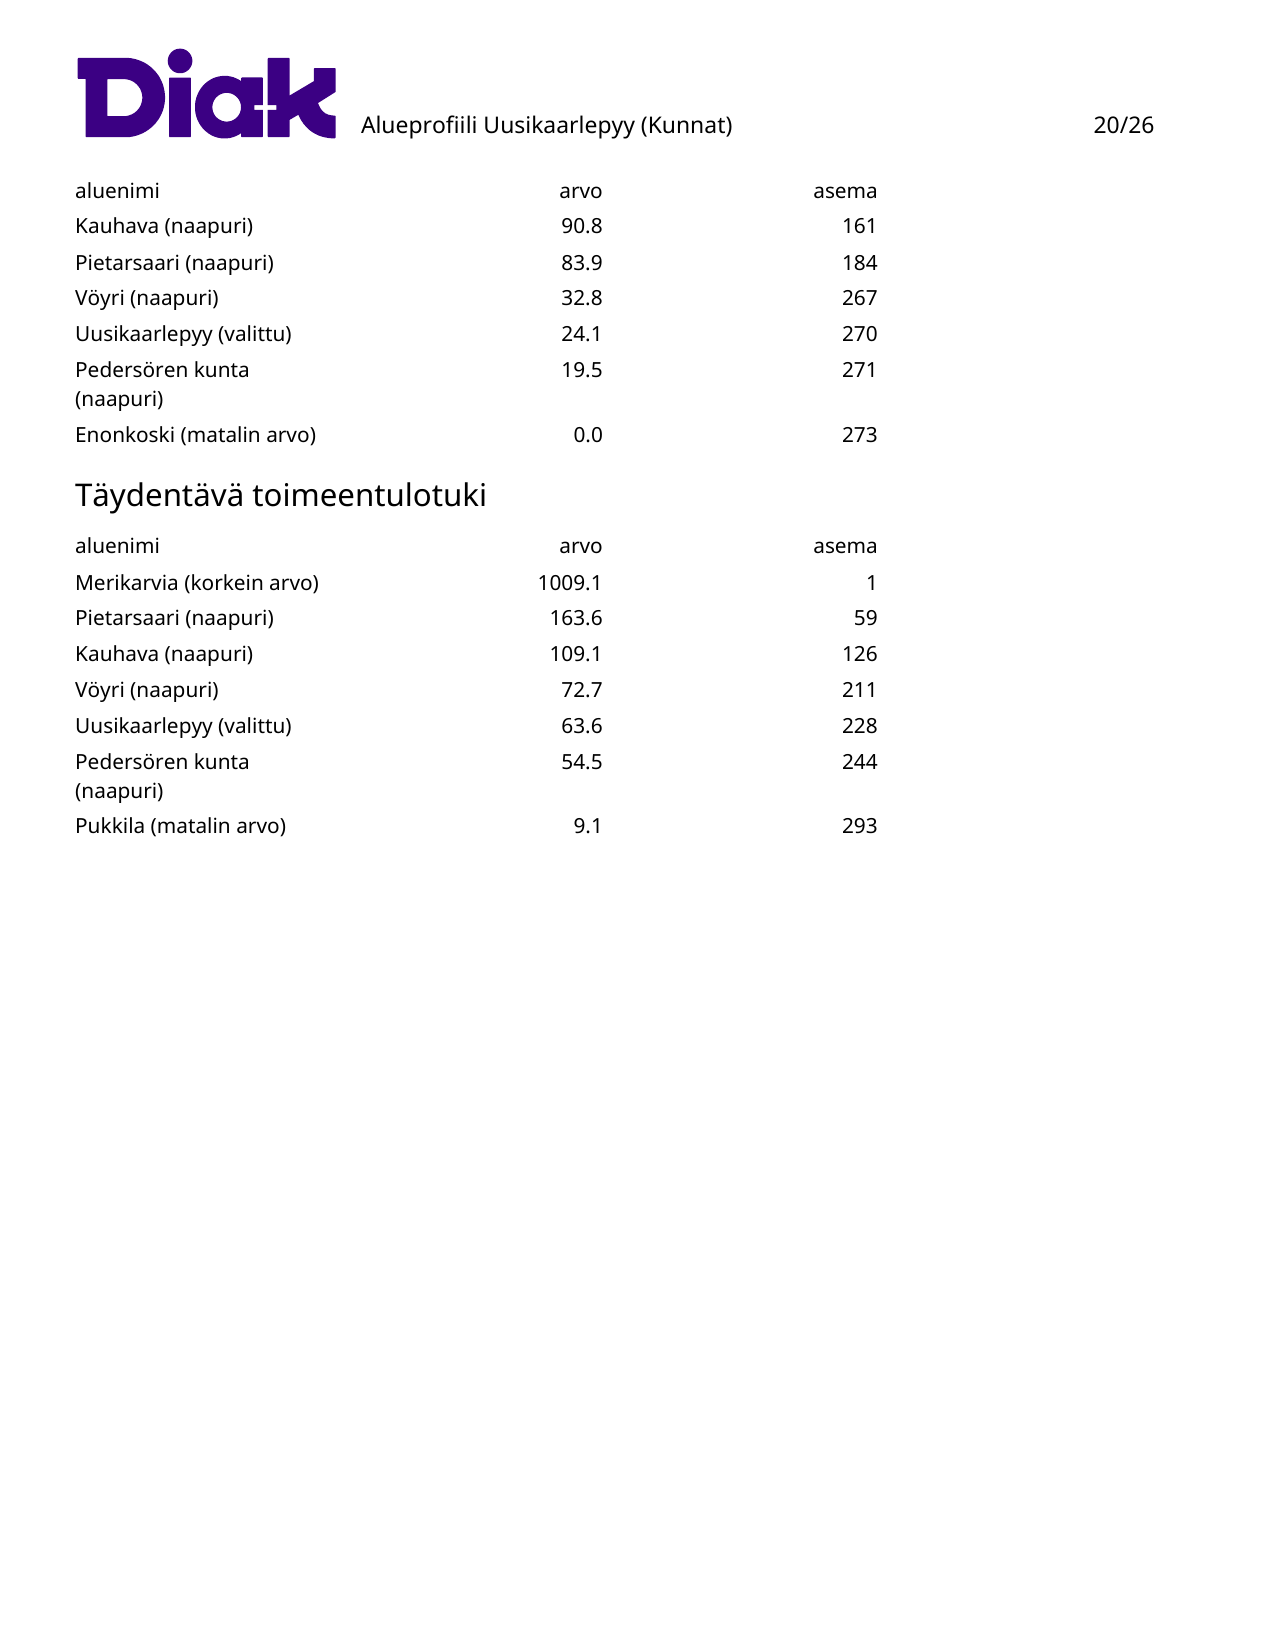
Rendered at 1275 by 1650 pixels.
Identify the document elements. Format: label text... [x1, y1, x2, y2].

table_cell Vöyri (naapuri) [64, 280, 339, 316]
table_cell Vöyri (naapuri) [64, 672, 339, 708]
subtitle Täydentävä toimeentulotuki [75, 473, 1200, 515]
table_header asema [614, 172, 889, 208]
table_cell Enonkoski (matalin arvo) [64, 416, 339, 452]
table_header arvo [339, 528, 614, 564]
table_header arvo [339, 172, 614, 208]
table_cell 9.1 [339, 808, 614, 844]
table_cell 293 [614, 808, 889, 844]
table_cell Pukkila (matalin arvo) [64, 808, 339, 844]
table_cell 54.5 [339, 744, 614, 808]
table_cell 32.8 [339, 280, 614, 316]
table_cell 244 [614, 744, 889, 808]
table_cell 83.9 [339, 244, 614, 280]
table_cell 1 [614, 564, 889, 600]
table_cell 270 [614, 316, 889, 352]
table_cell 126 [614, 636, 889, 672]
table_cell Kauhava (naapuri) [64, 636, 339, 672]
table_cell Uusikaarlepyy (valittu) [64, 316, 339, 352]
table_header asema [614, 528, 889, 564]
table_cell 109.1 [339, 636, 614, 672]
table_cell 0.0 [339, 416, 614, 452]
table_cell 184 [614, 244, 889, 280]
table_cell 163.6 [339, 600, 614, 636]
table_cell 63.6 [339, 708, 614, 743]
table_cell 267 [614, 280, 889, 316]
table_cell 228 [614, 708, 889, 743]
table_cell Uusikaarlepyy (valittu) [64, 708, 339, 743]
table_cell 59 [614, 600, 889, 636]
table_cell 211 [614, 672, 889, 708]
table_cell 161 [614, 208, 889, 244]
table_cell 72.7 [339, 672, 614, 708]
table_cell 1009.1 [339, 564, 614, 600]
table_cell Pedersören kunta (naapuri) [64, 352, 339, 416]
table_cell Pietarsaari (naapuri) [64, 600, 339, 636]
table_cell 90.8 [339, 208, 614, 244]
table_cell 19.5 [339, 352, 614, 416]
table_header aluenimi [64, 172, 339, 208]
table_cell Kauhava (naapuri) [64, 208, 339, 244]
table_cell Pietarsaari (naapuri) [64, 244, 339, 280]
table_cell Merikarvia (korkein arvo) [64, 564, 339, 600]
table_cell 273 [614, 416, 889, 452]
table_cell Pedersören kunta (naapuri) [64, 744, 339, 808]
table_header aluenimi [64, 528, 339, 564]
table_cell 271 [614, 352, 889, 416]
table_cell 24.1 [339, 316, 614, 352]
